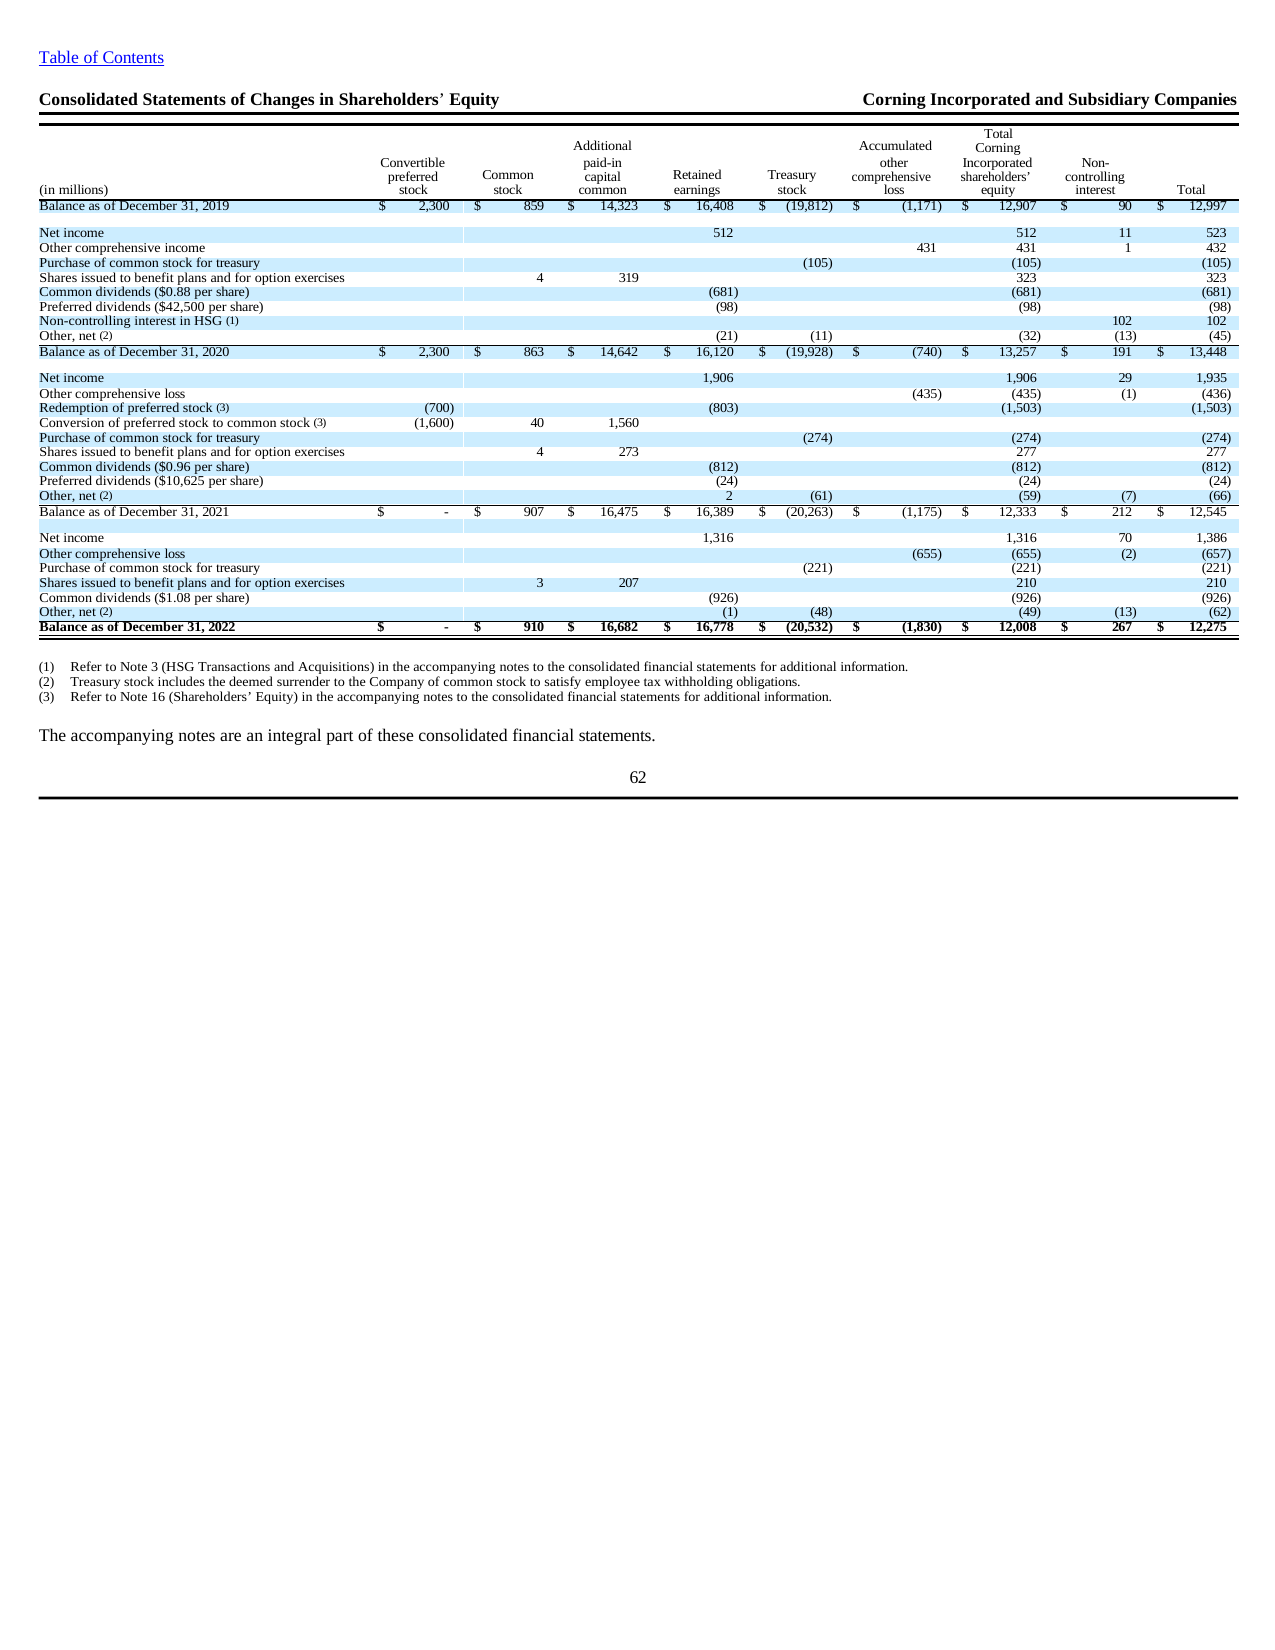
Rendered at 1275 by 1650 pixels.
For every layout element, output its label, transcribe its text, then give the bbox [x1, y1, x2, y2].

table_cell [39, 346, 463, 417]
list Refer to Note 16 (Shareholders’ Equity) in the accompanying notes to the consolidated financial statements for additional information. [38, 689, 1252, 704]
text The accompanying notes are an integral part of these consolidated financial statements. [38, 724, 1252, 745]
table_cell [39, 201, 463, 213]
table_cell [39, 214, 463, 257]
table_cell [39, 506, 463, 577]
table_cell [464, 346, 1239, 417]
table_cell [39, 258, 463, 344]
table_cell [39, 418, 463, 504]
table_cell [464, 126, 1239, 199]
text 62 [439, 767, 838, 787]
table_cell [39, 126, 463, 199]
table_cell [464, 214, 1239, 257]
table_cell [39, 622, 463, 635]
list Refer to Note 3 (HSG Transactions and Acquisitions) in the accompanying notes to the consolidated financial statements for additional information. [38, 659, 1252, 674]
list Treasury stock includes the deemed surrender to the Company of common stock to satisfy employee tax withholding obligations. [38, 674, 1252, 689]
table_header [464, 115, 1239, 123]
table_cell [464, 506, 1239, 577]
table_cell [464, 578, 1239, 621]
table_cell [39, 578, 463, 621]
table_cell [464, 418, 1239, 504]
subtitle Consolidated Statements of Changes in Shareholders’ Equity Corning Incorporated and Subsidiary Companies [38, 89, 1252, 109]
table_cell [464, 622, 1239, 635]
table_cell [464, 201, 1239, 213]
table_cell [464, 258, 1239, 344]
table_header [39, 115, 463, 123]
